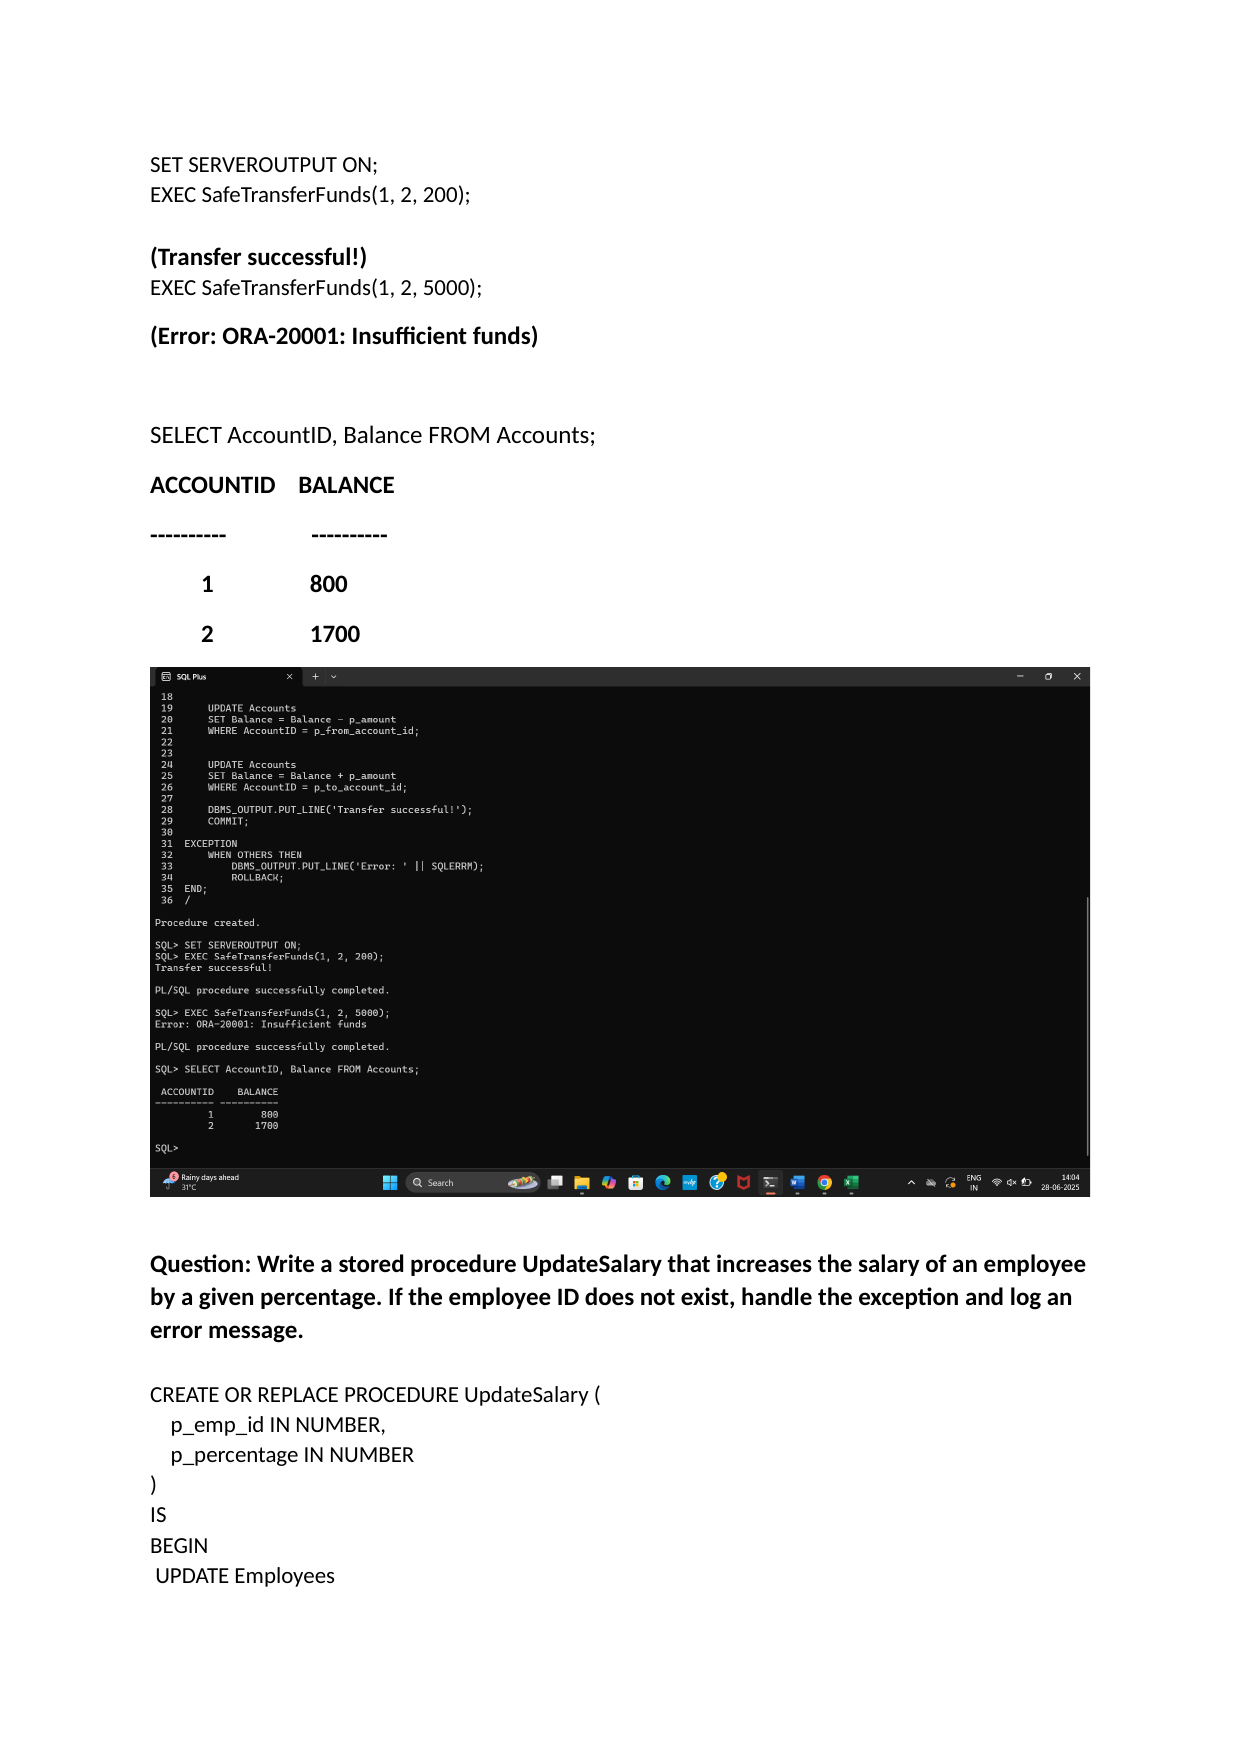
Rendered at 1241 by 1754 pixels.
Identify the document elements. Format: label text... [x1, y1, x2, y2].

text BEGIN [150, 1531, 1090, 1559]
text ACCOUNTID BALANCE [150, 469, 1090, 500]
text SET SERVEROUTPUT ON; [150, 150, 1090, 178]
text EXEC SafeTransferFunds(1, 2, 200); [150, 180, 1090, 208]
text (Transfer successful!) [150, 241, 1090, 271]
text IS [150, 1501, 1090, 1529]
picture [150, 667, 1091, 1197]
text p_percentage IN NUMBER [150, 1440, 1090, 1468]
text p_emp_id IN NUMBER, [150, 1410, 1090, 1438]
text ---------- ---------- [150, 519, 1090, 549]
text CREATE OR REPLACE PROCEDURE UpdateSalary ( [150, 1380, 1090, 1408]
text Question: Write a stored procedure UpdateSalary that increases the salary of an employee by a given percentage. If the employee ID does not exist, handle the exception and log an error message. [150, 1248, 1090, 1344]
text UPDATE Employees [150, 1561, 1090, 1589]
text (Error: ORA-20001: Insufficient funds) [150, 320, 1090, 351]
text EXEC SafeTransferFunds(1, 2, 5000); [150, 273, 1090, 302]
text ) [150, 1470, 1090, 1498]
text 2 1700 [150, 618, 1090, 648]
text SELECT AccountID, Balance FROM Accounts; [150, 419, 1090, 450]
text 1 800 [150, 568, 1090, 599]
